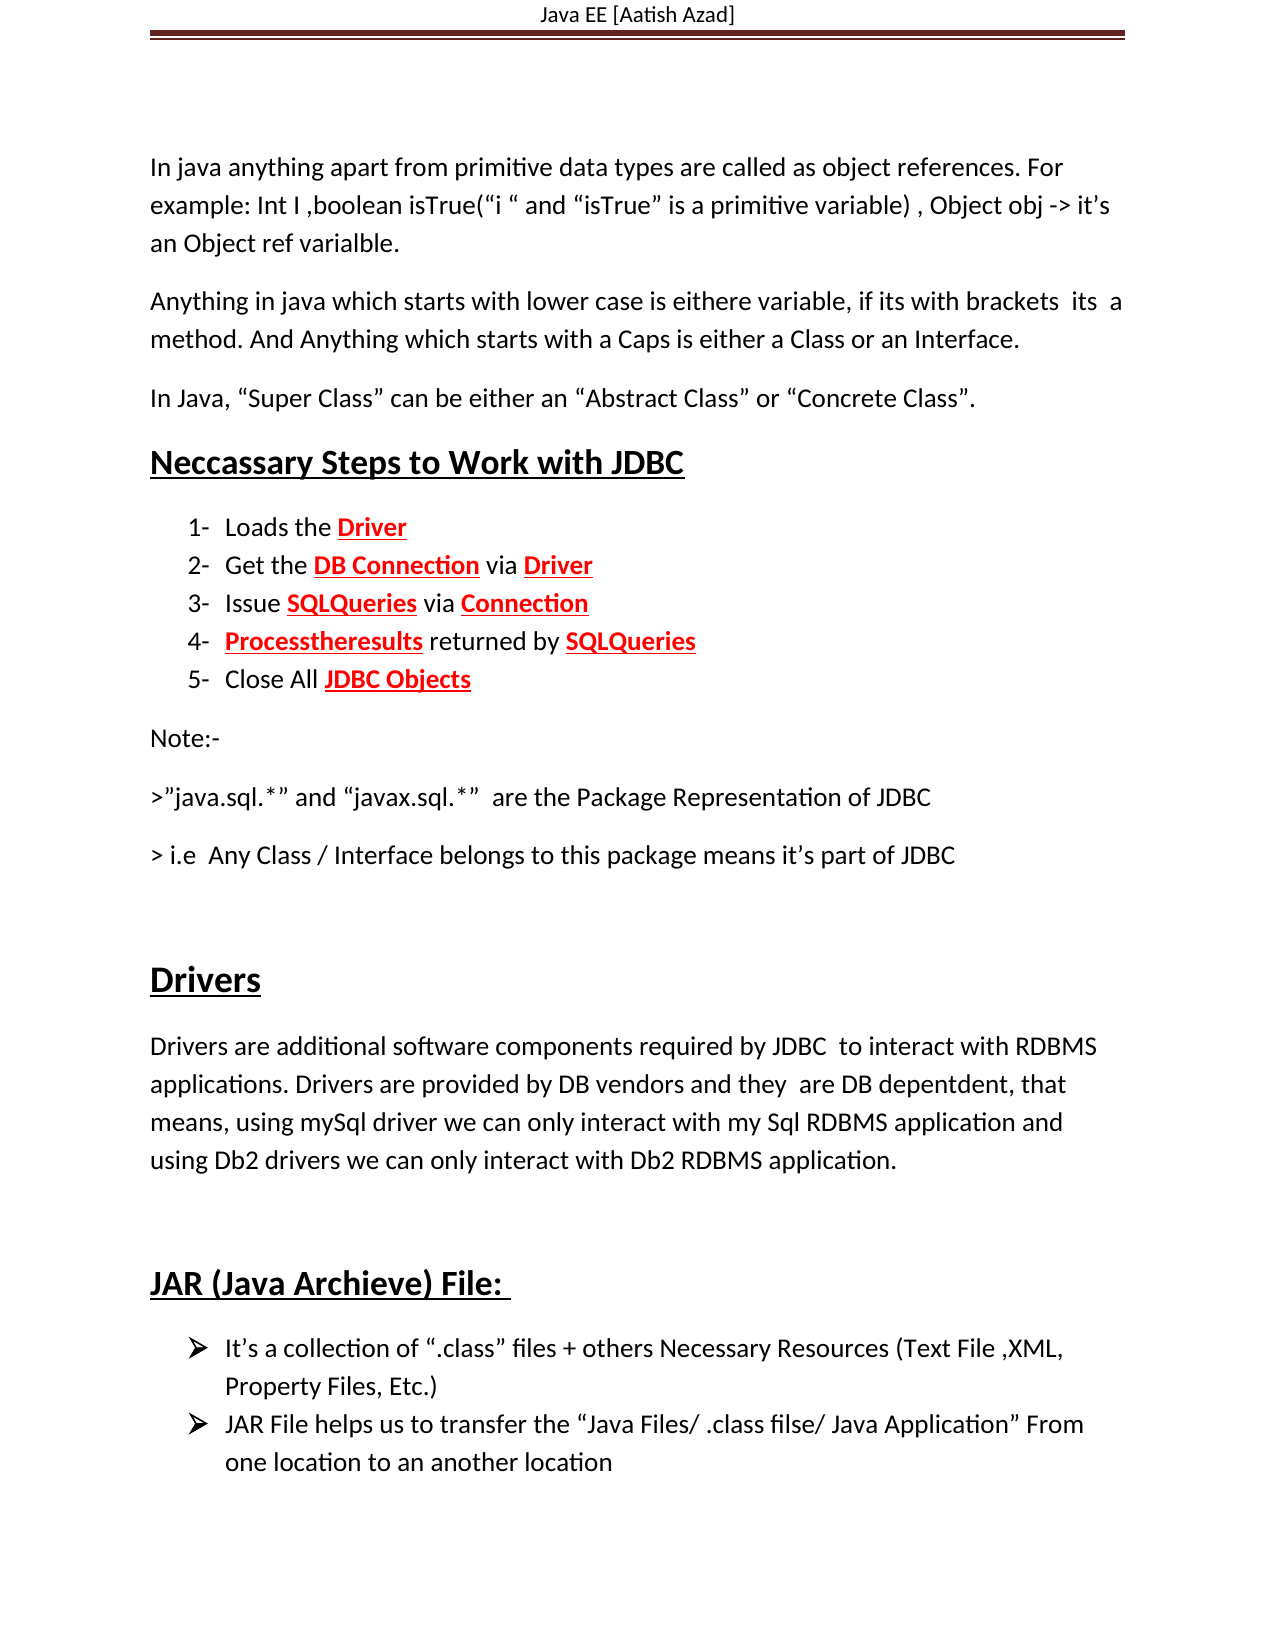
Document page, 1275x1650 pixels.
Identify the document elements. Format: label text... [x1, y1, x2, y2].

text >”java.sql.*” and “javax.sql.*” are the Package Representation of JDBC [150, 780, 1125, 813]
list JAR File helps us to transfer the “Java Files/ .class filse/ Java Application” From one location to an another location [187, 1407, 1125, 1478]
text Drivers [150, 956, 1125, 1002]
text Note:- [150, 721, 1125, 754]
text Anything in java which starts with lower case is eithere variable, if its with brackets its a method. And Anything which starts with a Caps is either a Class or an Interface. [150, 284, 1125, 356]
text In java anything apart from primitive data types are called as object references. For example: Int I ,boolean isTrue(“i “ and “isTrue” is a primitive variable) , Object obj -> it’s an Object ref varialble. [150, 150, 1125, 259]
list Loads the Driver [187, 511, 1125, 543]
list It’s a collection of “.class” files + others Necessary Resources (Text File ,XML, Property Files, Etc.) [187, 1331, 1125, 1402]
list Close All JDBC Objects [187, 662, 1125, 695]
text Drivers are additional software components required by JDBC to interact with RDBMS applications. Drivers are provided by DB vendors and they are DB depentdent, that means, using mySql driver we can only interact with my Sql RDBMS application and using Db2 drivers we can only interact with Db2 RDBMS application. [150, 1029, 1125, 1176]
list Processtheresults returned by SQLQueries [187, 624, 1125, 657]
list Get the DB Connection via Driver [187, 548, 1125, 581]
text > i.e Any Class / Interface belongs to this package means it’s part of JDBC [150, 838, 1125, 871]
list Issue SQLQueries via Connection [187, 586, 1125, 619]
text JAR (Java Archieve) File: [150, 1261, 1125, 1304]
text In Java, “Super Class” can be either an “Abstract Class” or “Concrete Class”. [150, 381, 1125, 414]
text Neccassary Steps to Work with JDBC [150, 440, 1125, 483]
